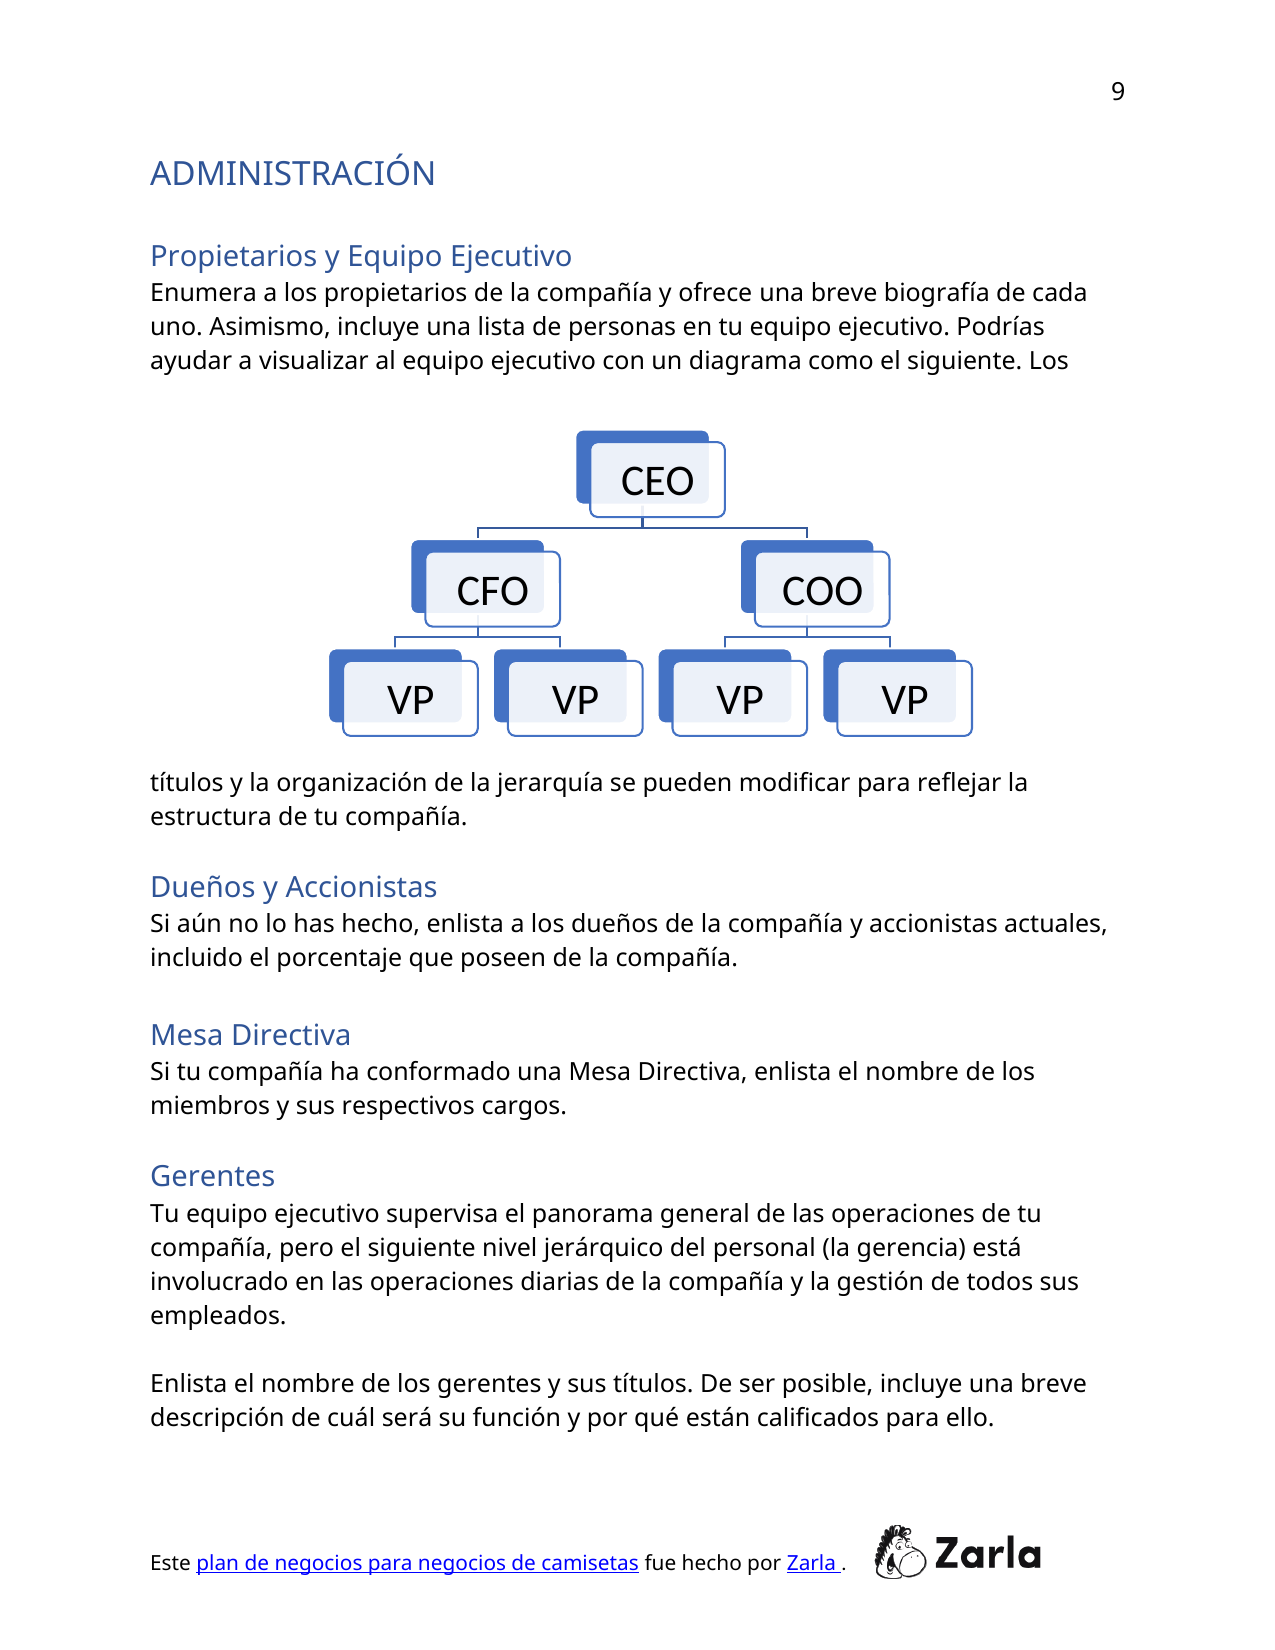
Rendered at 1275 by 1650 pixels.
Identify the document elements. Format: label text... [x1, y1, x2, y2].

text Si tu compañía ha conformado una Mesa Directiva, enlista el nombre de los miembros y sus respectivos cargos. Gerentes [150, 1053, 1125, 1195]
picture [867, 1525, 1047, 1579]
text Enlista el nombre de los gerentes y sus títulos. De ser posible, incluye una breve descripción de cuál será su función y por qué están calificados para ello. [150, 1366, 1125, 1434]
text Dueños y Accionistas [150, 866, 1125, 906]
text Si aún no lo has hecho, enlista a los dueños de la compañía y accionistas actuales, incluido el porcentaje que poseen de la compañía. [150, 906, 1125, 974]
text ADMINISTRACIÓN [150, 150, 1125, 195]
text Tu equipo ejecutivo supervisa el panorama general de las operaciones de tu compañía, pero el siguiente nivel jerárquico del personal (la gerencia) está involucrado en las operaciones diarias de la compañía y la gestión de todos sus empleados. [150, 1195, 1125, 1332]
text Propietarios y Equipo Ejecutivo [150, 195, 1125, 275]
text Mesa Directiva [150, 974, 1125, 1053]
text Enumera a los propietarios de la compañía y ofrece una breve biografía de cada uno. Asimismo, incluye una lista de personas en tu equipo ejecutivo. Podrías ayudar a visualizar al equipo ejecutivo con un diagrama como el siguiente. Los títulos y la organización de la jerarquía se pueden modificar para reflejar la estructura de tu compañía. [150, 275, 1125, 832]
